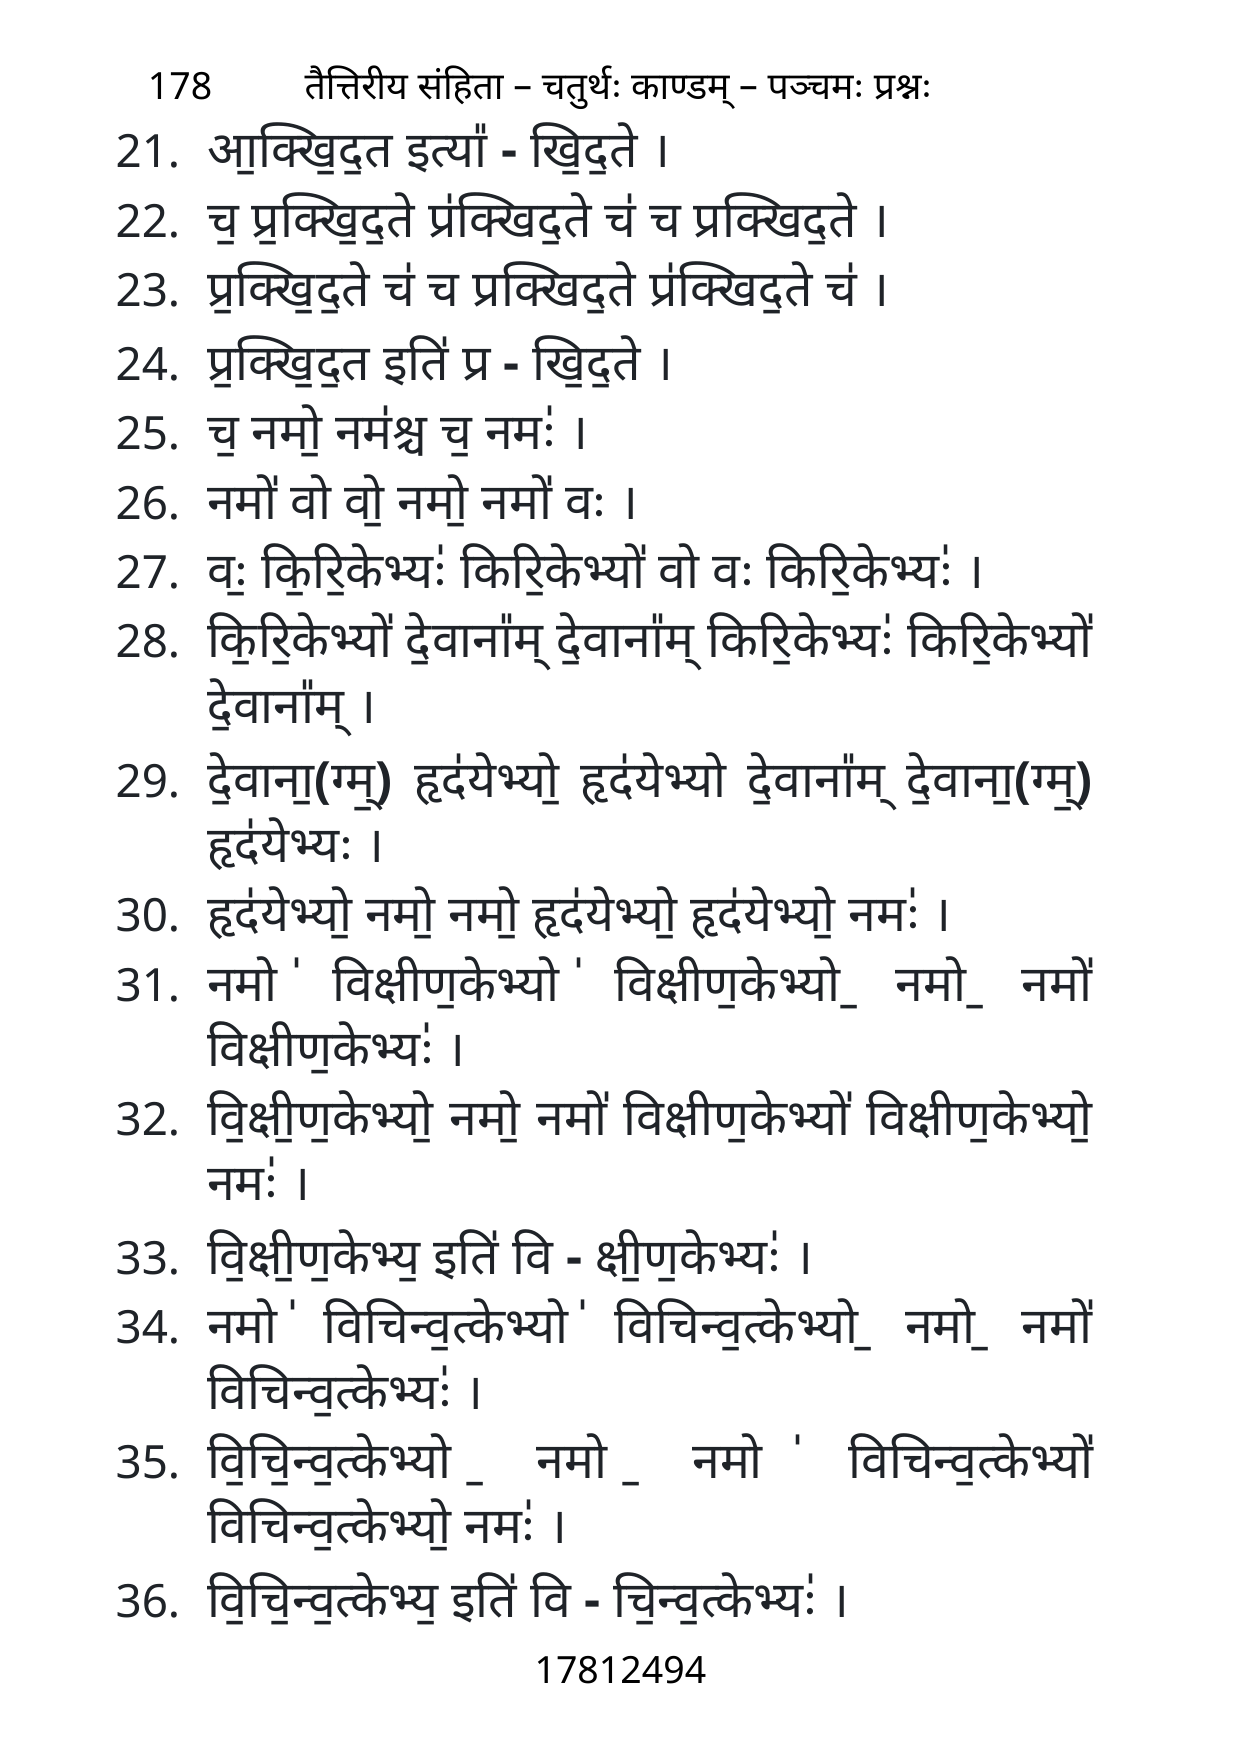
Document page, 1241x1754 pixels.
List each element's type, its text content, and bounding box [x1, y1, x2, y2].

list हृद॑येभ्यो॒ नमो॒ नमो॒ हृद॑येभ्यो॒ हृद॑येभ्यो॒ नमः॑ । [148, 883, 1092, 952]
list च॒ प्र॒क्खि॒द॒ते प्र॑क्खिद॒ते च॑ च प्रक्खिद॒ते । [148, 188, 1092, 258]
list दे॒वाना॒(ग्म्॒) हृद॑येभ्यो॒ हृद॑येभ्यो दे॒वाना᳚म् दे॒वाना॒(ग्म्॒) हृद॑येभ्यः । [148, 743, 1092, 883]
list वि॒क्षी॒ण॒केभ्यो॒ नमो॒ नमो॑ विक्षीण॒केभ्यो॑ विक्षीण॒केभ्यो॒ नमः॑ । [148, 1087, 1092, 1221]
list वि॒चि॒न्व॒त्केभ्य॒ इति॑ वि - चि॒न्व॒त्केभ्यः॑ । [148, 1564, 1092, 1638]
list नमो॑ विचिन्व॒त्केभ्यो॑ विचिन्व॒त्केभ्यो॒ नमो॒ नमो॑ विचिन्व॒त्केभ्यः॑ । [148, 1295, 1092, 1429]
list आ॒क्खि॒द॒त इत्या᳚ - खि॒द॒ते । [148, 114, 1092, 188]
list प्र॒क्खि॒द॒त इति॑ प्र - खि॒द॒ते । [148, 327, 1092, 401]
list कि॒रि॒केभ्यो॑ दे॒वाना᳚म् दे॒वाना᳚म् किरि॒केभ्यः॑ किरि॒केभ्यो॑ दे॒वाना᳚म् । [148, 609, 1092, 743]
list प्र॒क्खि॒द॒ते च॑ च प्रक्खिद॒ते प्र॑क्खिद॒ते च॑ । [148, 258, 1092, 327]
list वि॒क्षी॒ण॒केभ्य॒ इति॑ वि - क्षी॒ण॒केभ्यः॑ । [148, 1221, 1092, 1295]
list नमो॑ विक्षीण॒केभ्यो॑ विक्षीण॒केभ्यो॒ नमो॒ नमो॑ विक्षीण॒केभ्यः॑ । [148, 952, 1092, 1087]
list च॒ नमो॒ नम॑श्च च॒ नमः॑ । [148, 401, 1092, 470]
list वः॒ कि॒रि॒केभ्यः॑ किरि॒केभ्यो॑ वो वः किरि॒केभ्यः॑ । [148, 539, 1092, 609]
list वि॒चि॒न्व॒त्केभ्यो॒ नमो॒ नमो॑ विचिन्व॒त्केभ्यो॑ विचिन्व॒त्केभ्यो॒ नमः॑ । [148, 1429, 1092, 1564]
list नमो॑ वो वो॒ नमो॒ नमो॑ वः । [148, 470, 1092, 539]
